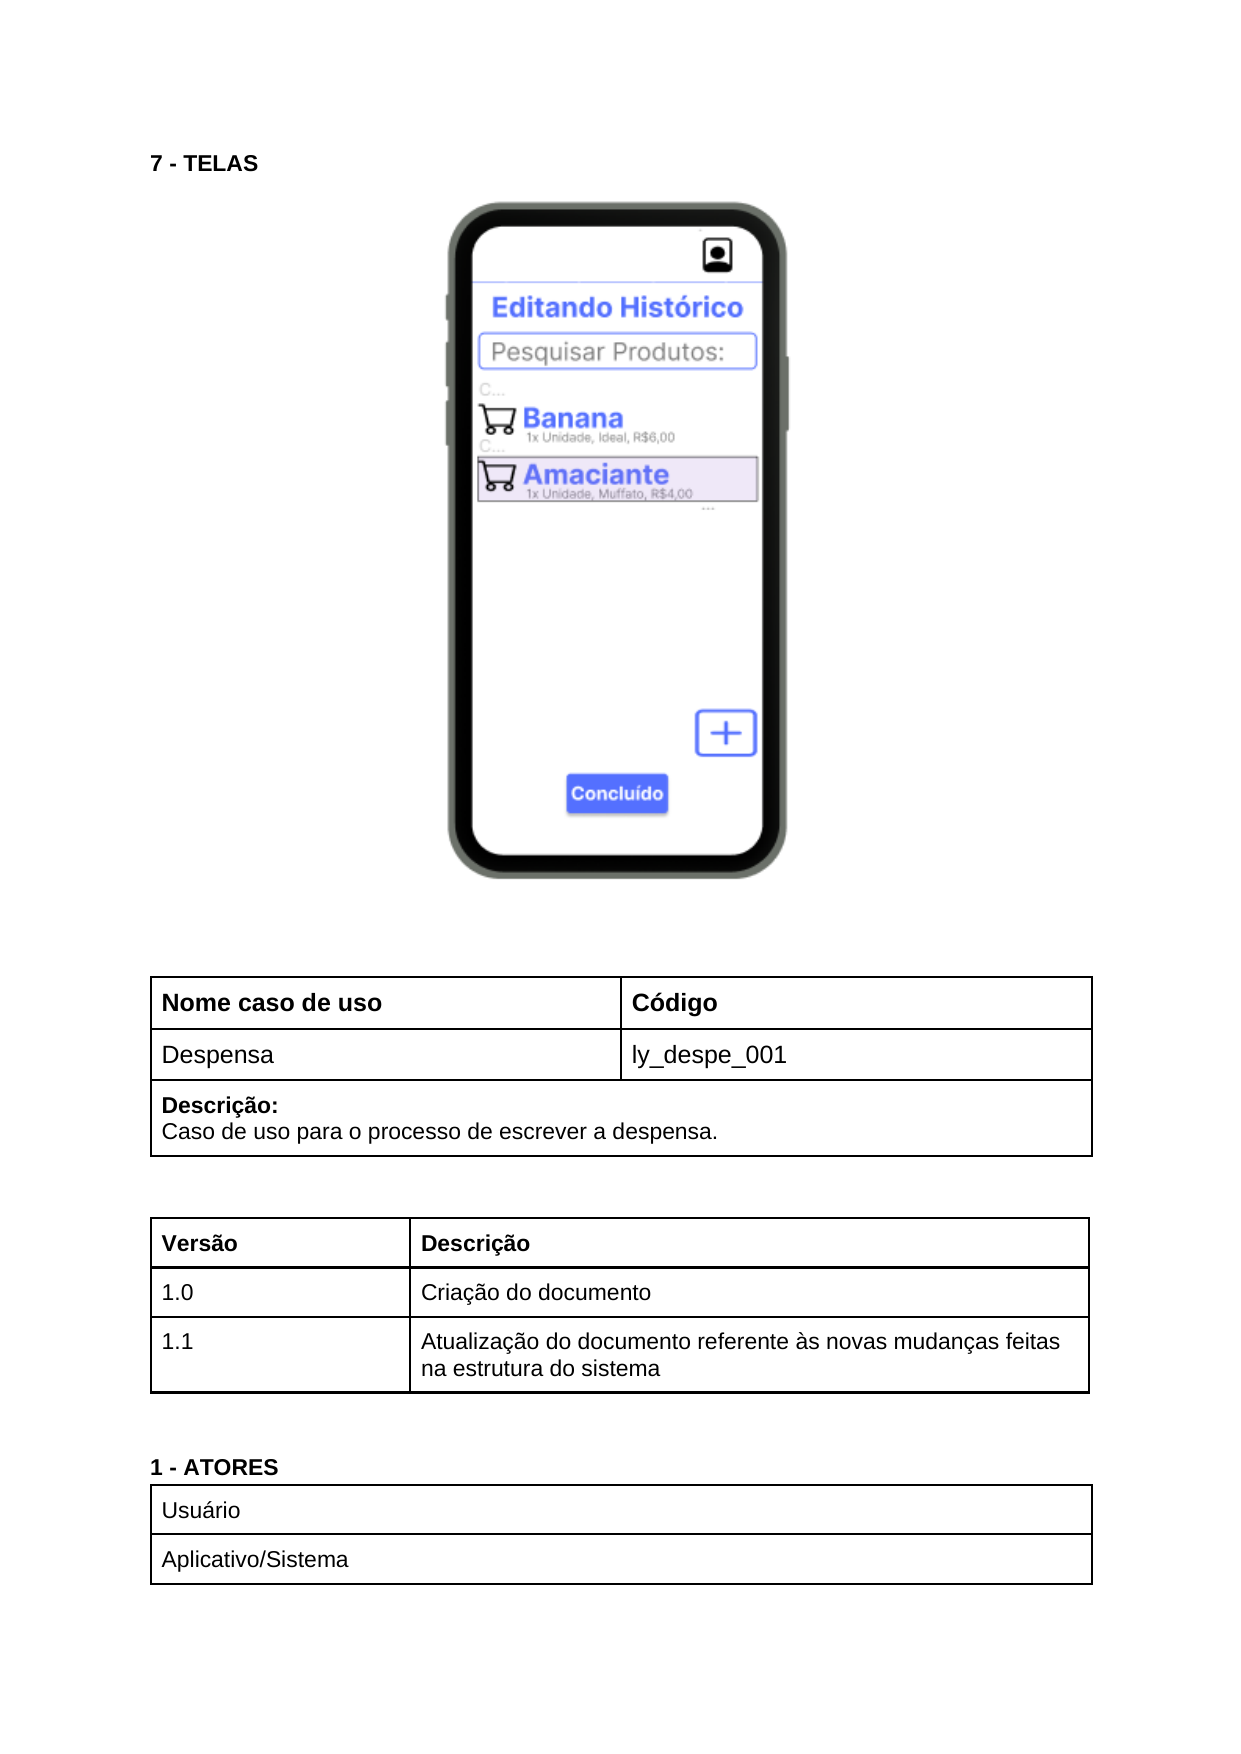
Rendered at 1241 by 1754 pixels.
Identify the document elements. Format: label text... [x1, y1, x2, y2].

table_header Nome caso de uso [152, 978, 620, 1027]
table_cell Atualização do documento referente às novas mudanças feitas na estrutura do sistema [411, 1318, 1088, 1391]
table_header Versão [152, 1219, 409, 1266]
table_cell Criação do documento [411, 1269, 1088, 1316]
table_cell ly_despe_001 [622, 1030, 1091, 1079]
table_cell Descrição: Caso de uso para o processo de escrever a despensa. [152, 1081, 1091, 1155]
table_cell Aplicativo/Sistema [152, 1535, 1091, 1583]
table_cell 1.0 [152, 1269, 409, 1316]
text 7 - TELAS [150, 150, 1090, 176]
table_cell Despensa [152, 1030, 620, 1079]
table_header Descrição [411, 1219, 1088, 1266]
picture [415, 180, 825, 912]
table_header Código [622, 978, 1091, 1027]
table_cell 1.1 [152, 1318, 409, 1391]
table_header Usuário [152, 1486, 1091, 1533]
text 1 - ATORES [150, 1454, 1090, 1480]
